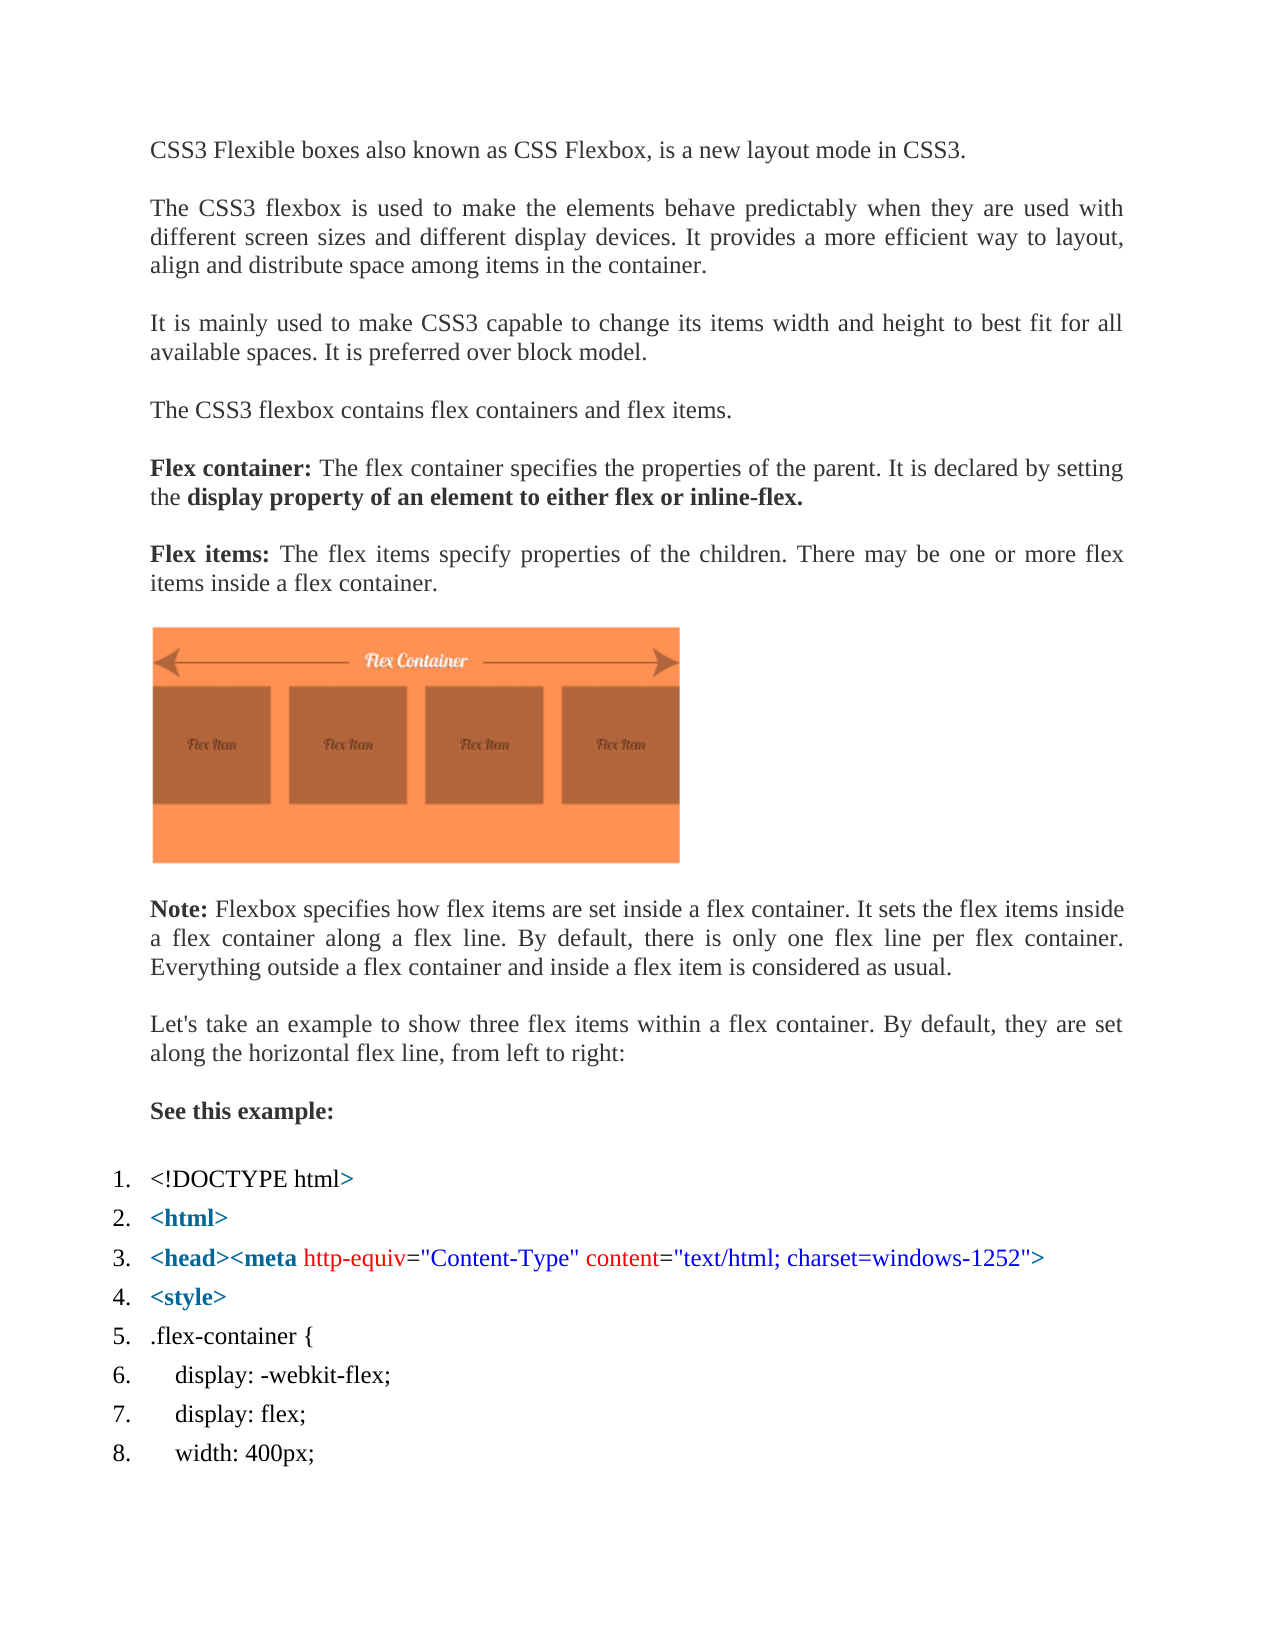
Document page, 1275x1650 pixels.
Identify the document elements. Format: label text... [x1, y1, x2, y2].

list display: -webkit-flex; [112, 1349, 1125, 1388]
text Flex container: The flex container specifies the properties of the parent. It is declared by setting the display property of an element to either flex or inline-flex. [150, 453, 1125, 510]
list <!DOCTYPE html> [112, 1154, 1125, 1193]
list <head><meta http-equiv="Content-Type" content="text/html; charset=windows-1252"> [112, 1232, 1125, 1271]
text See this example: [150, 1096, 1125, 1125]
text Flex items: The flex items specify properties of the children. There may be one or more flex items inside a flex container. [150, 539, 1125, 597]
list .flex-container { [112, 1310, 1125, 1349]
list <html> [112, 1193, 1125, 1232]
text It is mainly used to make CSS3 capable to change its items width and height to best fit for all available spaces. It is preferred over block model. [150, 308, 1125, 366]
text Let's take an example to show three flex items within a flex container. By default, they are set along the horizontal flex line, from left to right: [150, 1009, 1125, 1067]
picture [150, 626, 680, 865]
text CSS3 Flexible boxes also known as CSS Flexbox, is a new layout mode in CSS3. [150, 135, 1125, 164]
text The CSS3 flexbox contains flex containers and flex items. [150, 395, 1125, 424]
text The CSS3 flexbox is used to make the elements behave predictably when they are used with different screen sizes and different display devices. It provides a more efficient way to layout, align and distribute space among items in the container. [150, 193, 1125, 279]
list <style> [112, 1271, 1125, 1310]
list width: 400px; [112, 1428, 1125, 1467]
list display: flex; [112, 1388, 1125, 1428]
text Note: Flexbox specifies how flex items are set inside a flex container. It sets the flex items inside a flex container along a flex line. By default, there is only one flex line per flex container. Everything outside a flex container and inside a flex item is considered as usual. [150, 894, 1125, 980]
